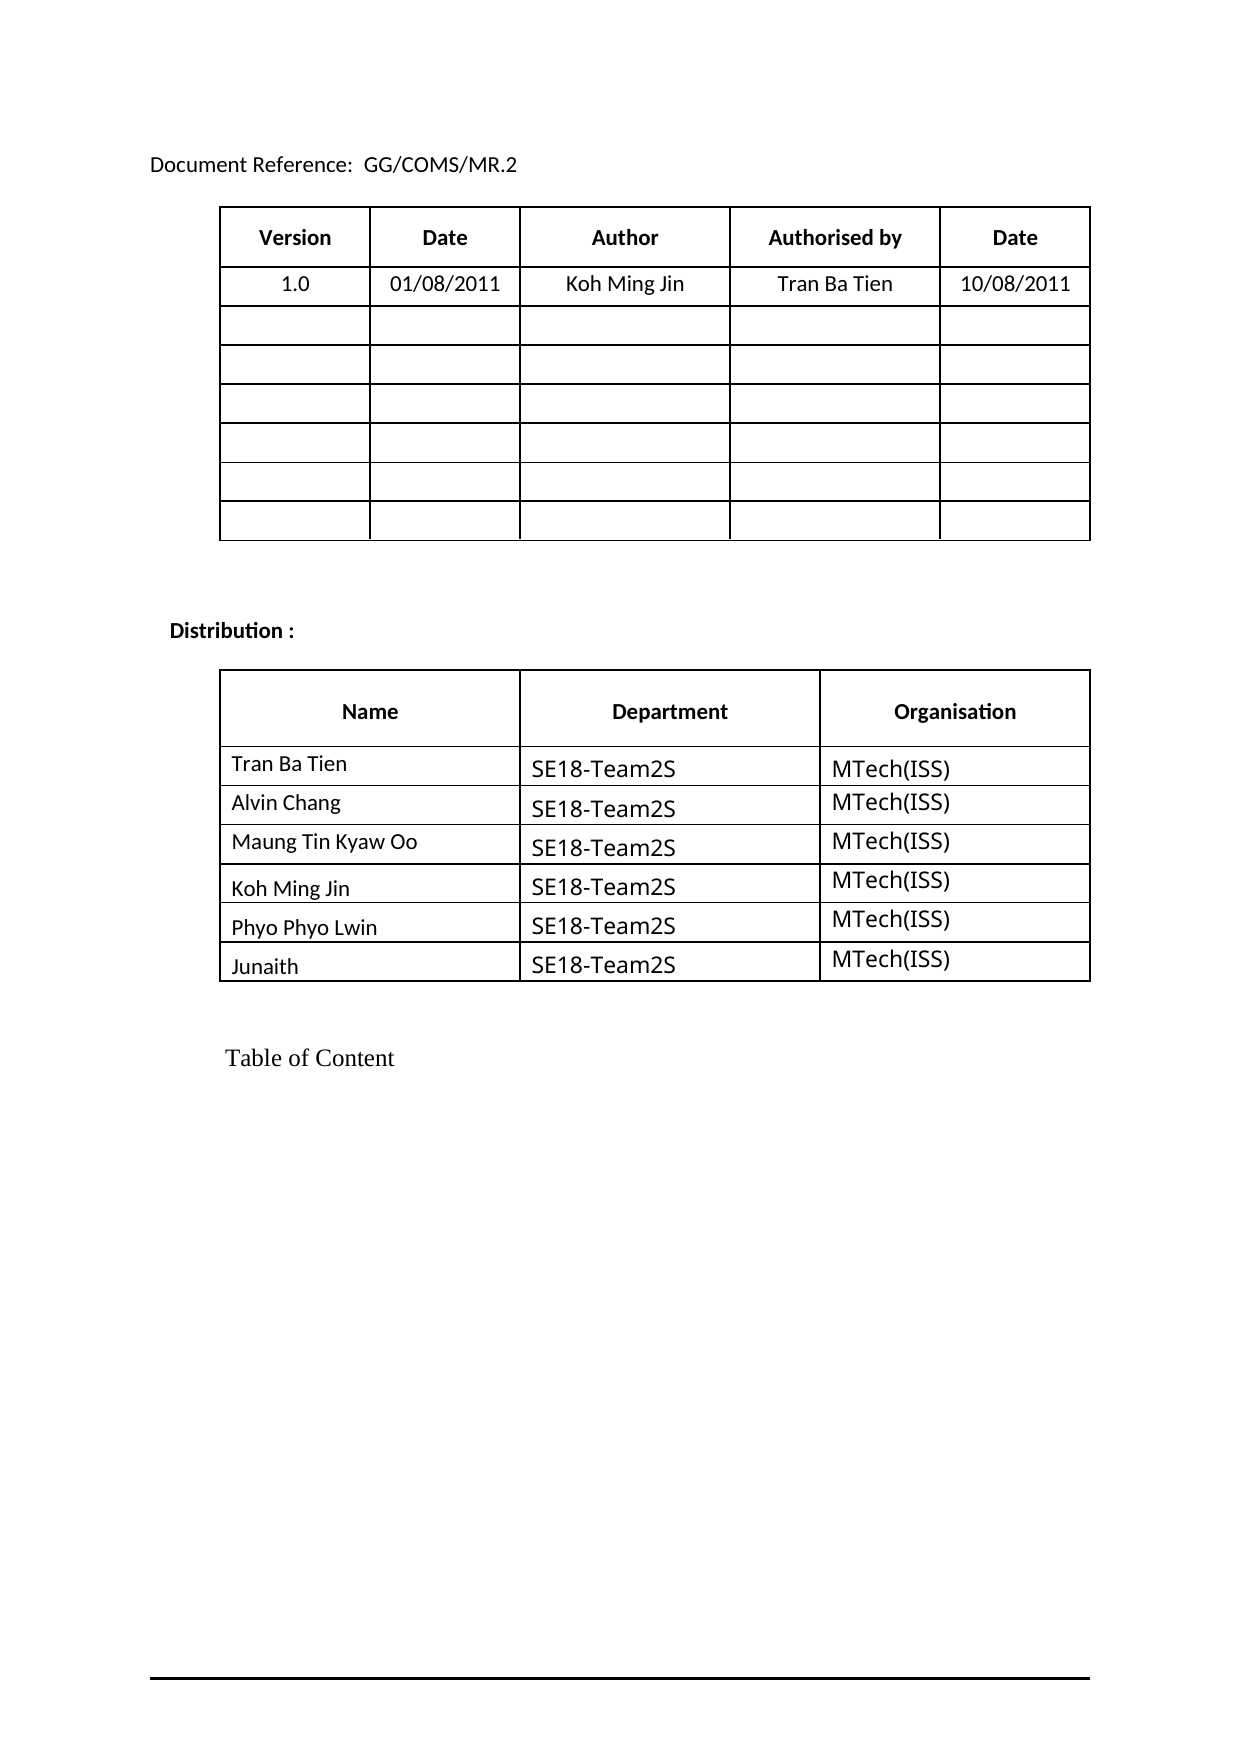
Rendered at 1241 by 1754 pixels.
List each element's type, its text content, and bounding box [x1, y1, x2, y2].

table_cell [521, 307, 729, 344]
table_cell 1.0 [221, 268, 369, 305]
table_cell [731, 385, 939, 422]
table_cell [941, 346, 1089, 383]
text Document Reference: GG/COMS/MR.2 [150, 150, 1090, 178]
table_cell Maung Tin Kyaw Oo [221, 825, 519, 863]
table_cell MTech(ISS) [821, 903, 1089, 941]
table_cell [371, 463, 519, 500]
table_cell [731, 307, 939, 344]
table_cell 10/08/2011 [941, 268, 1089, 305]
table_cell SE18-Team2S [521, 865, 819, 902]
table_cell Tran Ba Tien [221, 747, 519, 785]
table_cell [521, 346, 729, 383]
table_cell [221, 385, 369, 422]
table_cell Koh Ming Jin [221, 865, 519, 902]
table_header Name [221, 671, 519, 746]
table_cell [941, 424, 1089, 461]
table_header Authorised by [731, 208, 939, 266]
table_cell [371, 502, 519, 539]
text Distribution : [169, 616, 1090, 644]
table_cell MTech(ISS) [821, 786, 1089, 824]
table_header Organisation [821, 671, 1089, 746]
table_cell [731, 463, 939, 500]
table_cell [371, 424, 519, 461]
table_cell Koh Ming Jin [521, 268, 729, 305]
table_cell SE18-Team2S [521, 903, 819, 941]
table_cell [731, 424, 939, 461]
table_header Date [371, 208, 519, 266]
table_cell SE18-Team2S [521, 786, 819, 824]
table_cell [731, 346, 939, 383]
table_cell Phyo Phyo Lwin [221, 903, 519, 941]
table_cell [221, 502, 369, 539]
table_cell [371, 385, 519, 422]
table_cell MTech(ISS) [821, 747, 1089, 785]
table_cell [521, 385, 729, 422]
table_cell [941, 385, 1089, 422]
table_cell [221, 346, 369, 383]
table_cell [731, 502, 939, 539]
table_cell [941, 502, 1089, 539]
table_header Date [941, 208, 1089, 266]
table_cell [221, 424, 369, 461]
table_cell [371, 307, 519, 344]
table_cell SE18-Team2S [521, 943, 819, 980]
table_cell Tran Ba Tien [731, 268, 939, 305]
table_cell [221, 307, 369, 344]
table_cell [521, 502, 729, 539]
table_cell 01/08/2011 [371, 268, 519, 305]
table_cell [371, 346, 519, 383]
table_cell [521, 463, 729, 500]
table_cell Junaith [221, 943, 519, 980]
table_cell [941, 307, 1089, 344]
table_cell SE18-Team2S [521, 747, 819, 785]
table_cell [941, 463, 1089, 500]
table_cell SE18-Team2S [521, 825, 819, 863]
table_cell MTech(ISS) [821, 825, 1089, 863]
table_cell Alvin Chang [221, 786, 519, 824]
table_cell [221, 463, 369, 500]
table_header Author [521, 208, 729, 266]
table_cell [521, 424, 729, 461]
table_header Department [521, 671, 819, 746]
table_header Version [221, 208, 369, 266]
table_cell MTech(ISS) [821, 943, 1089, 980]
table_cell MTech(ISS) [821, 865, 1089, 902]
